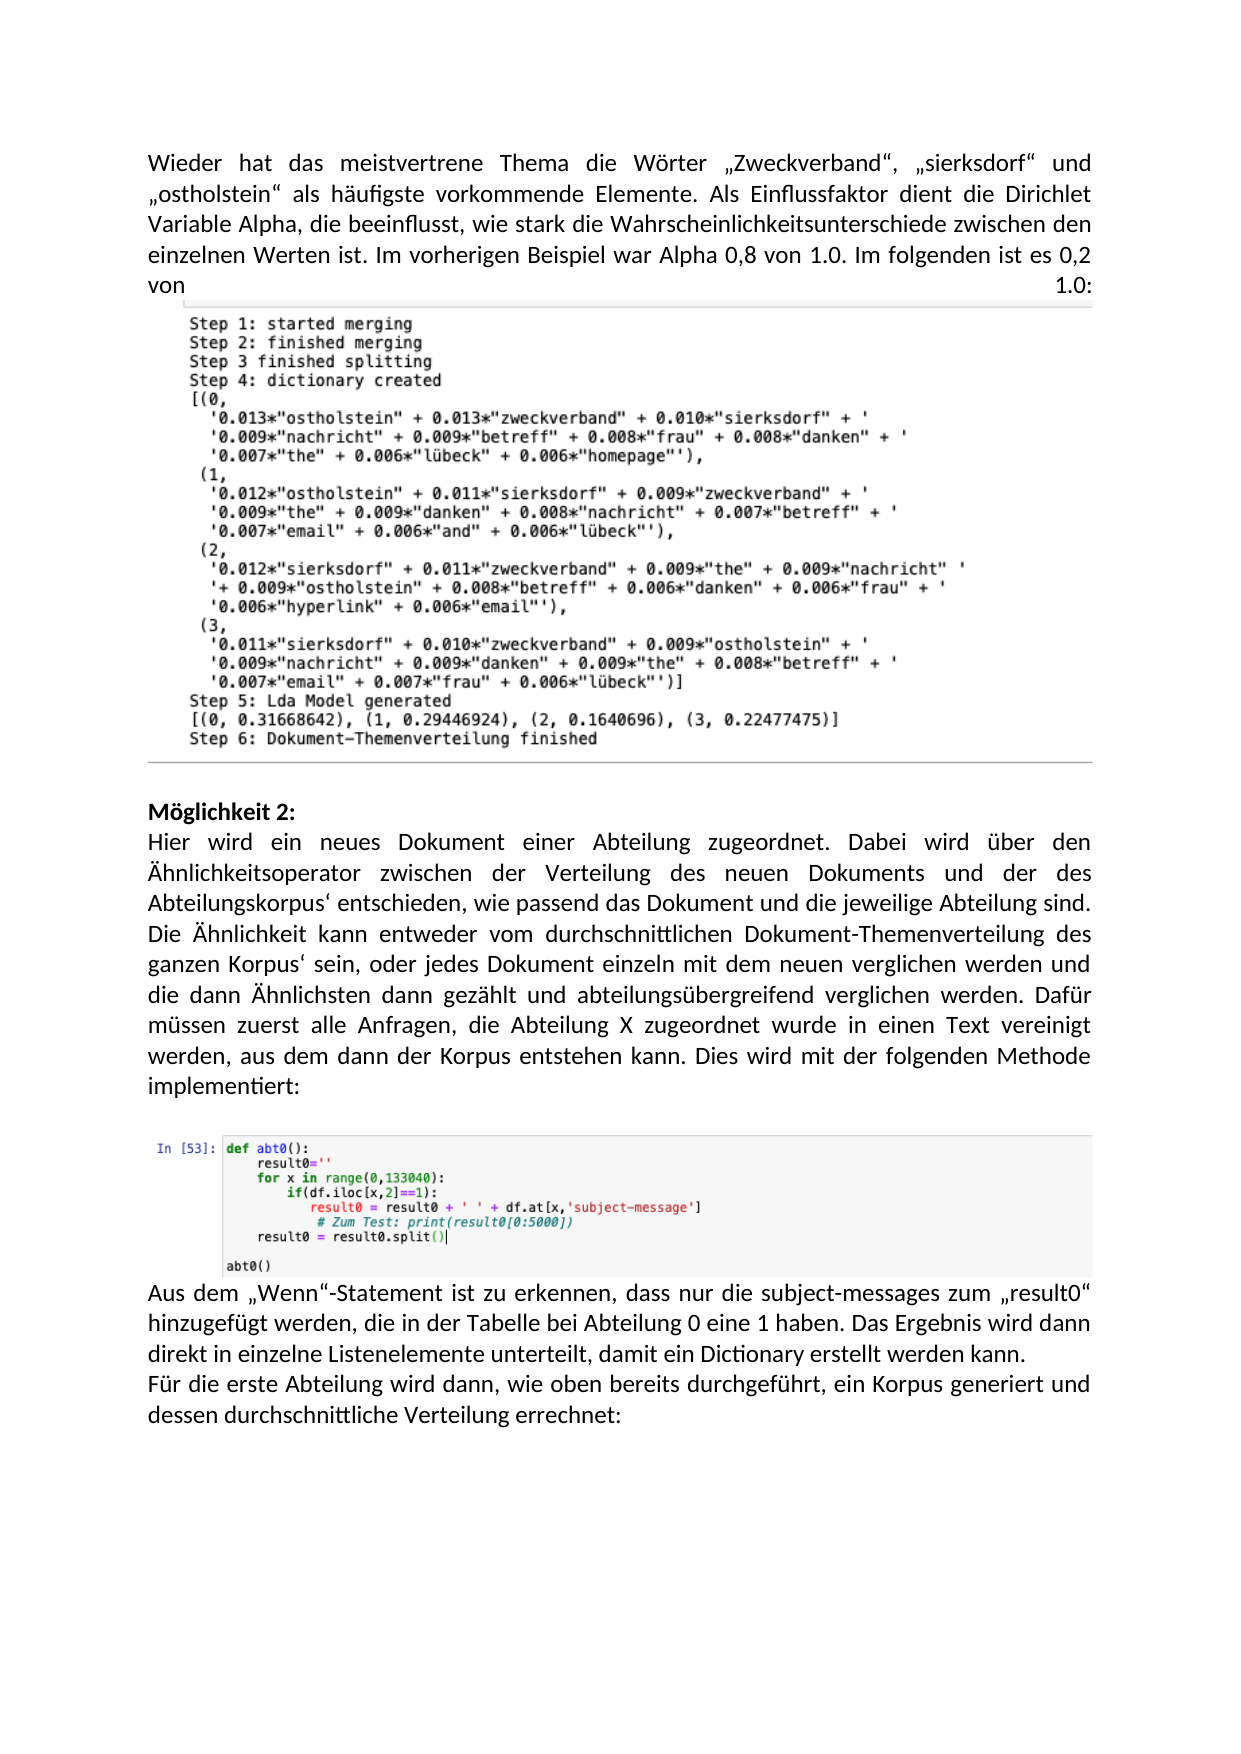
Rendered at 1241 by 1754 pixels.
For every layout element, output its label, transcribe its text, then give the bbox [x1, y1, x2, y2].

text Möglichkeit 2: [148, 796, 1093, 826]
picture [147, 1131, 1093, 1277]
text Hier wird ein neues Dokument einer Abteilung zugeordnet. Dabei wird über den Ähnlichkeitsoperator zwischen der Verteilung des neuen Dokuments und der des Abteilungskorpus‘ entschieden, wie passend das Dokument und die jeweilige Abteilung sind. Die Ähnlichkeit kann entweder vom durchschnittlichen Dokument-Themenverteilung des ganzen Korpus‘ sein, oder jedes Dokument einzeln mit dem neuen verglichen werden und die dann Ähnlichsten dann gezählt und abteilungsübergreifend verglichen werden. Dafür müssen zuerst alle Anfragen, die Abteilung X zugeordnet wurde in einen Text vereinigt werden, aus dem dann der Korpus entstehen kann. Dies wird mit der folgenden Methode implementiert: [148, 826, 1093, 1101]
picture [147, 300, 1093, 766]
text Wieder hat das meistvertrene Thema die Wörter „Zweckverband“, „sierksdorf“ und „ostholstein“ als häufigste vorkommende Elemente. Als Einflussfaktor dient die Dirichlet Variable Alpha, die beeinflusst, wie stark die Wahrscheinlichkeitsunterschiede zwischen den einzelnen Werten ist. Im vorherigen Beispiel war Alpha 0,8 von 1.0. Im folgenden ist es 0,2 von 1.0: [148, 148, 1093, 300]
text Für die erste Abteilung wird dann, wie oben bereits durchgeführt, ein Korpus generiert und dessen durchschnittliche Verteilung errechnet: [148, 1368, 1093, 1429]
text Aus dem „Wenn“-Statement ist zu erkennen, dass nur die subject-messages zum „result0“ hinzugefügt werden, die in der Tabelle bei Abteilung 0 eine 1 haben. Das Ergebnis wird dann direkt in einzelne Listenelemente unterteilt, damit ein Dictionary erstellt werden kann. [148, 1277, 1093, 1368]
